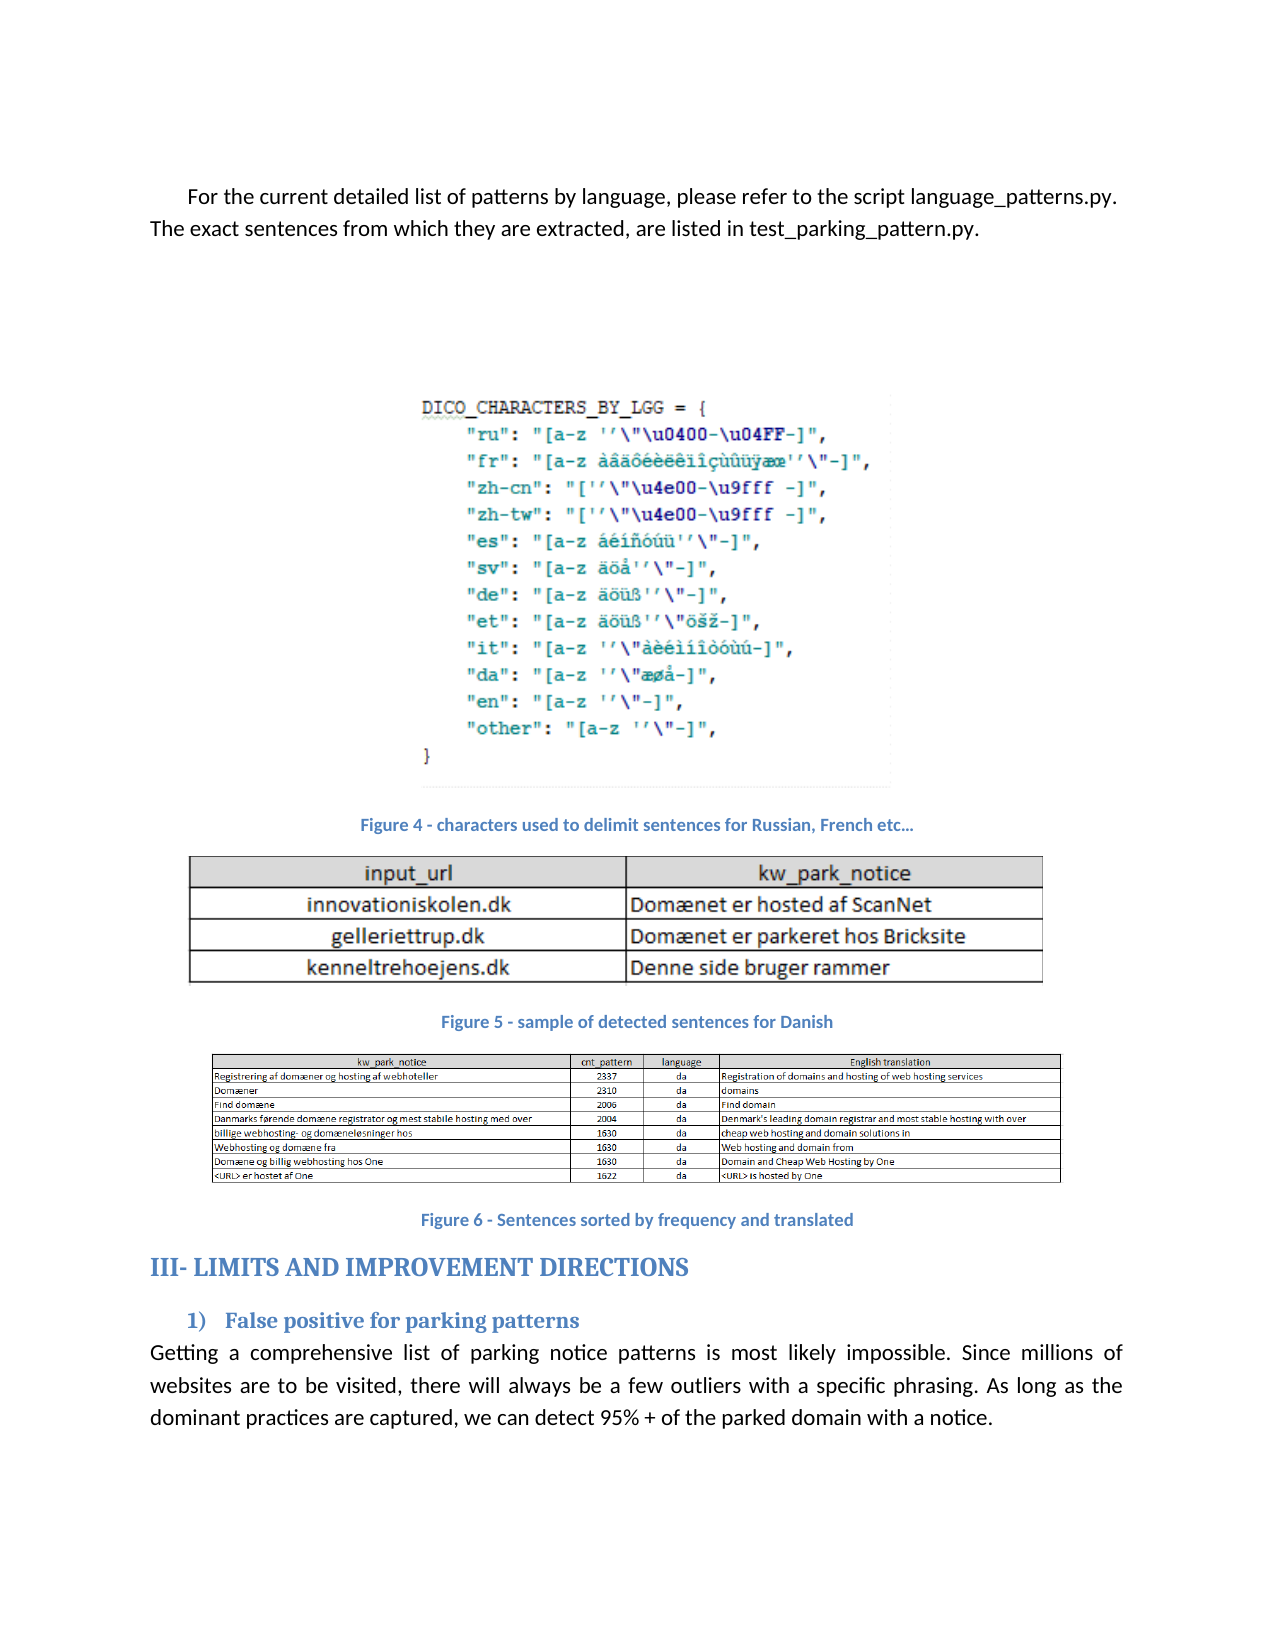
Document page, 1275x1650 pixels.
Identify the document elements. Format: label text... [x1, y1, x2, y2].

picture [421, 384, 892, 788]
subtitle III- LIMITS AND IMPROVEMENT DIRECTIONS [150, 1252, 1125, 1283]
picture [211, 1053, 1064, 1183]
text Figure 5 - sample of detected sentences for Danish [150, 1010, 1125, 1033]
list For the current detailed list of patterns by language, please refer to the script language_patterns.py. The exact sentences from which they are extracted, are listed in test_parking_pattern.py. [150, 182, 1125, 242]
text Figure 4 - characters used to delimit sentences for Russian, French etc… [150, 813, 1125, 836]
text Figure 6 - Sentences sorted by frequency and translated [150, 1208, 1125, 1231]
text Getting a comprehensive list of parking notice patterns is most likely impossible. Since millions of websites are to be visited, there will always be a few outliers with a specific phrasing. As long as the dominant practices are captured, we can detect 95% + of the parked domain with a notice. [150, 1338, 1125, 1431]
subtitle False positive for parking patterns [187, 1308, 1125, 1335]
picture [187, 856, 1043, 986]
